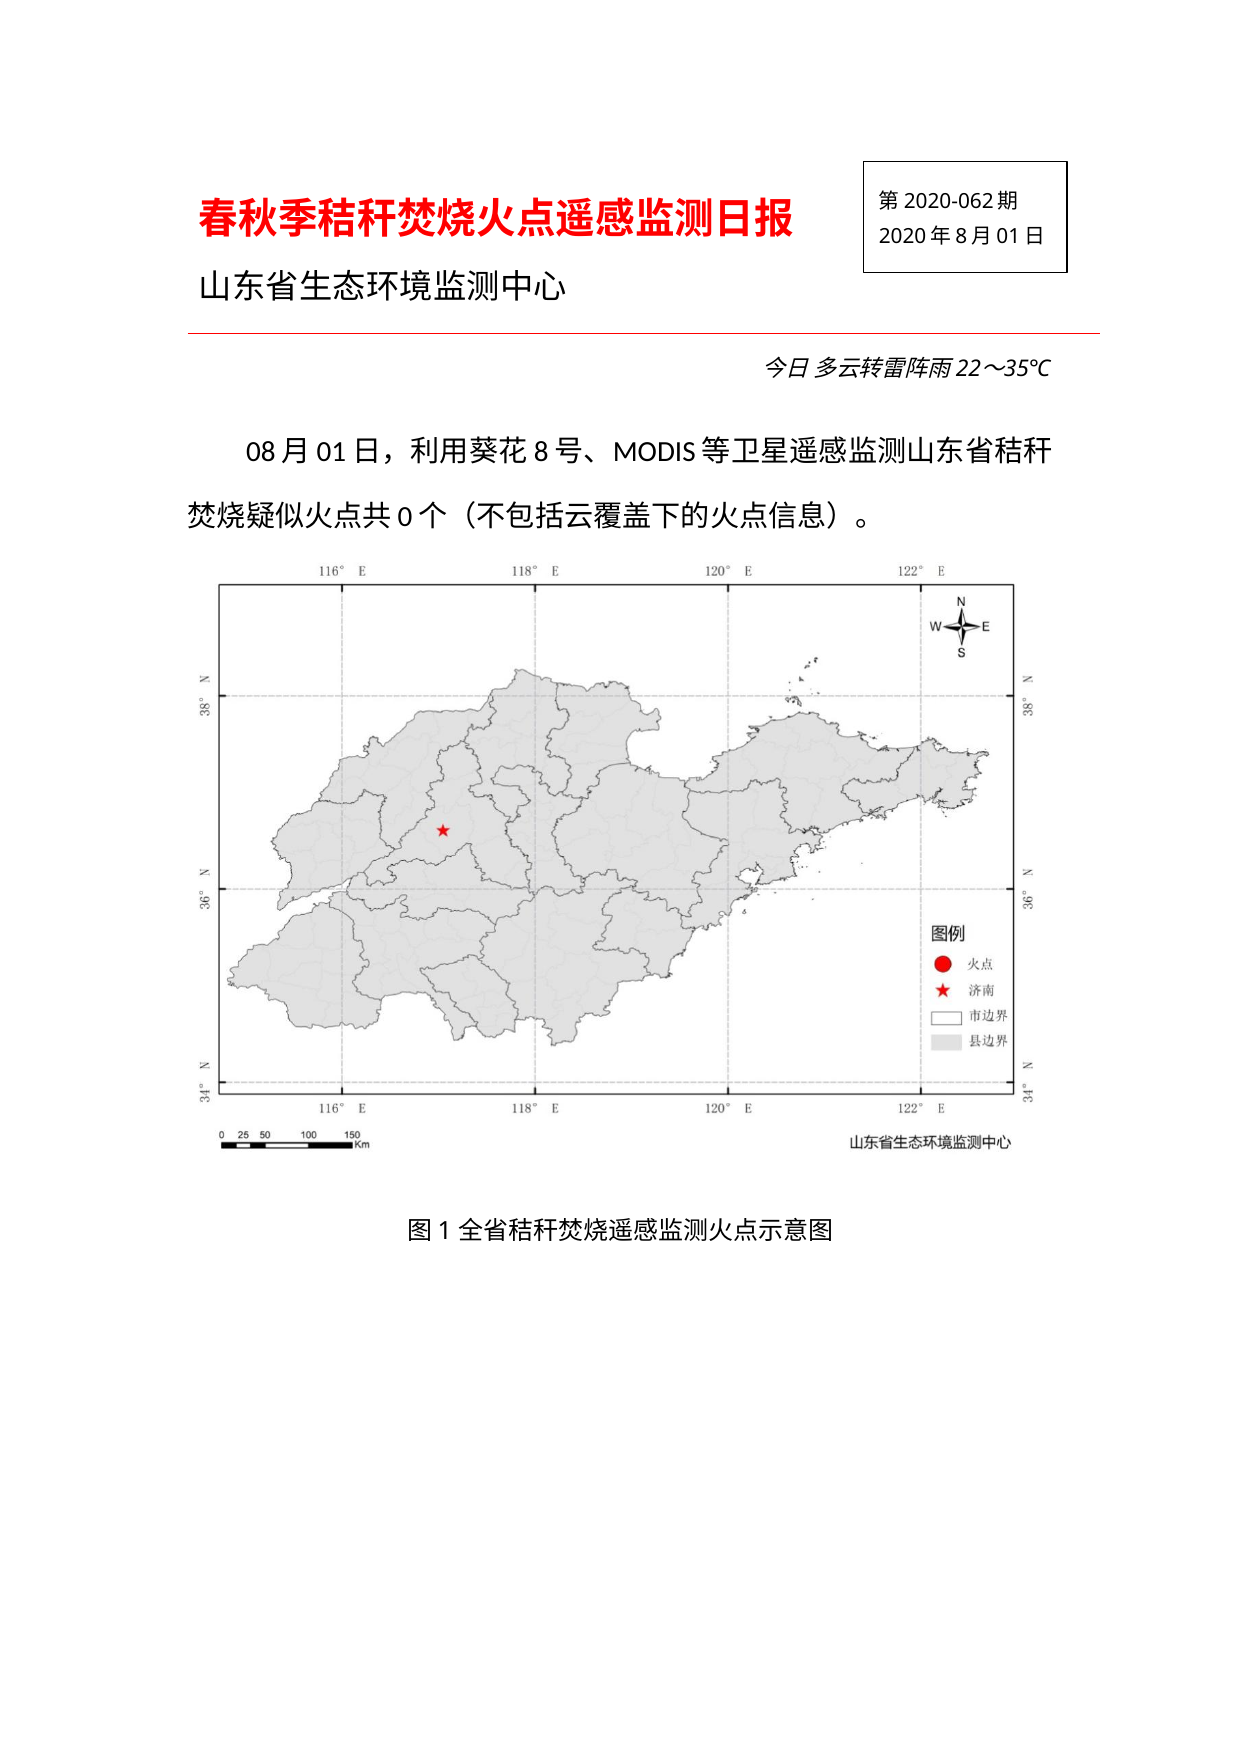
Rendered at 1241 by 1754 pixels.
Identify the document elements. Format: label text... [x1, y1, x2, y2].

text 08月01日，利用葵花8号、MODIS等卫星遥感监测山东省秸秆焚烧疑似火点共0个（不包括云覆盖下的火点信息）。 [187, 416, 1053, 545]
text 图1 全省秸秆焚烧遥感监测火点示意图 [187, 1196, 1053, 1261]
table_header [834, 162, 1099, 333]
picture [187, 545, 1053, 1170]
subtitle 今日 多云转雷阵雨 22～35℃ [187, 334, 1053, 399]
table_cell 山东省生态环境监测中心 [188, 250, 834, 333]
table_header 春秋季秸秆焚烧火点遥感监测日报 [188, 162, 834, 250]
